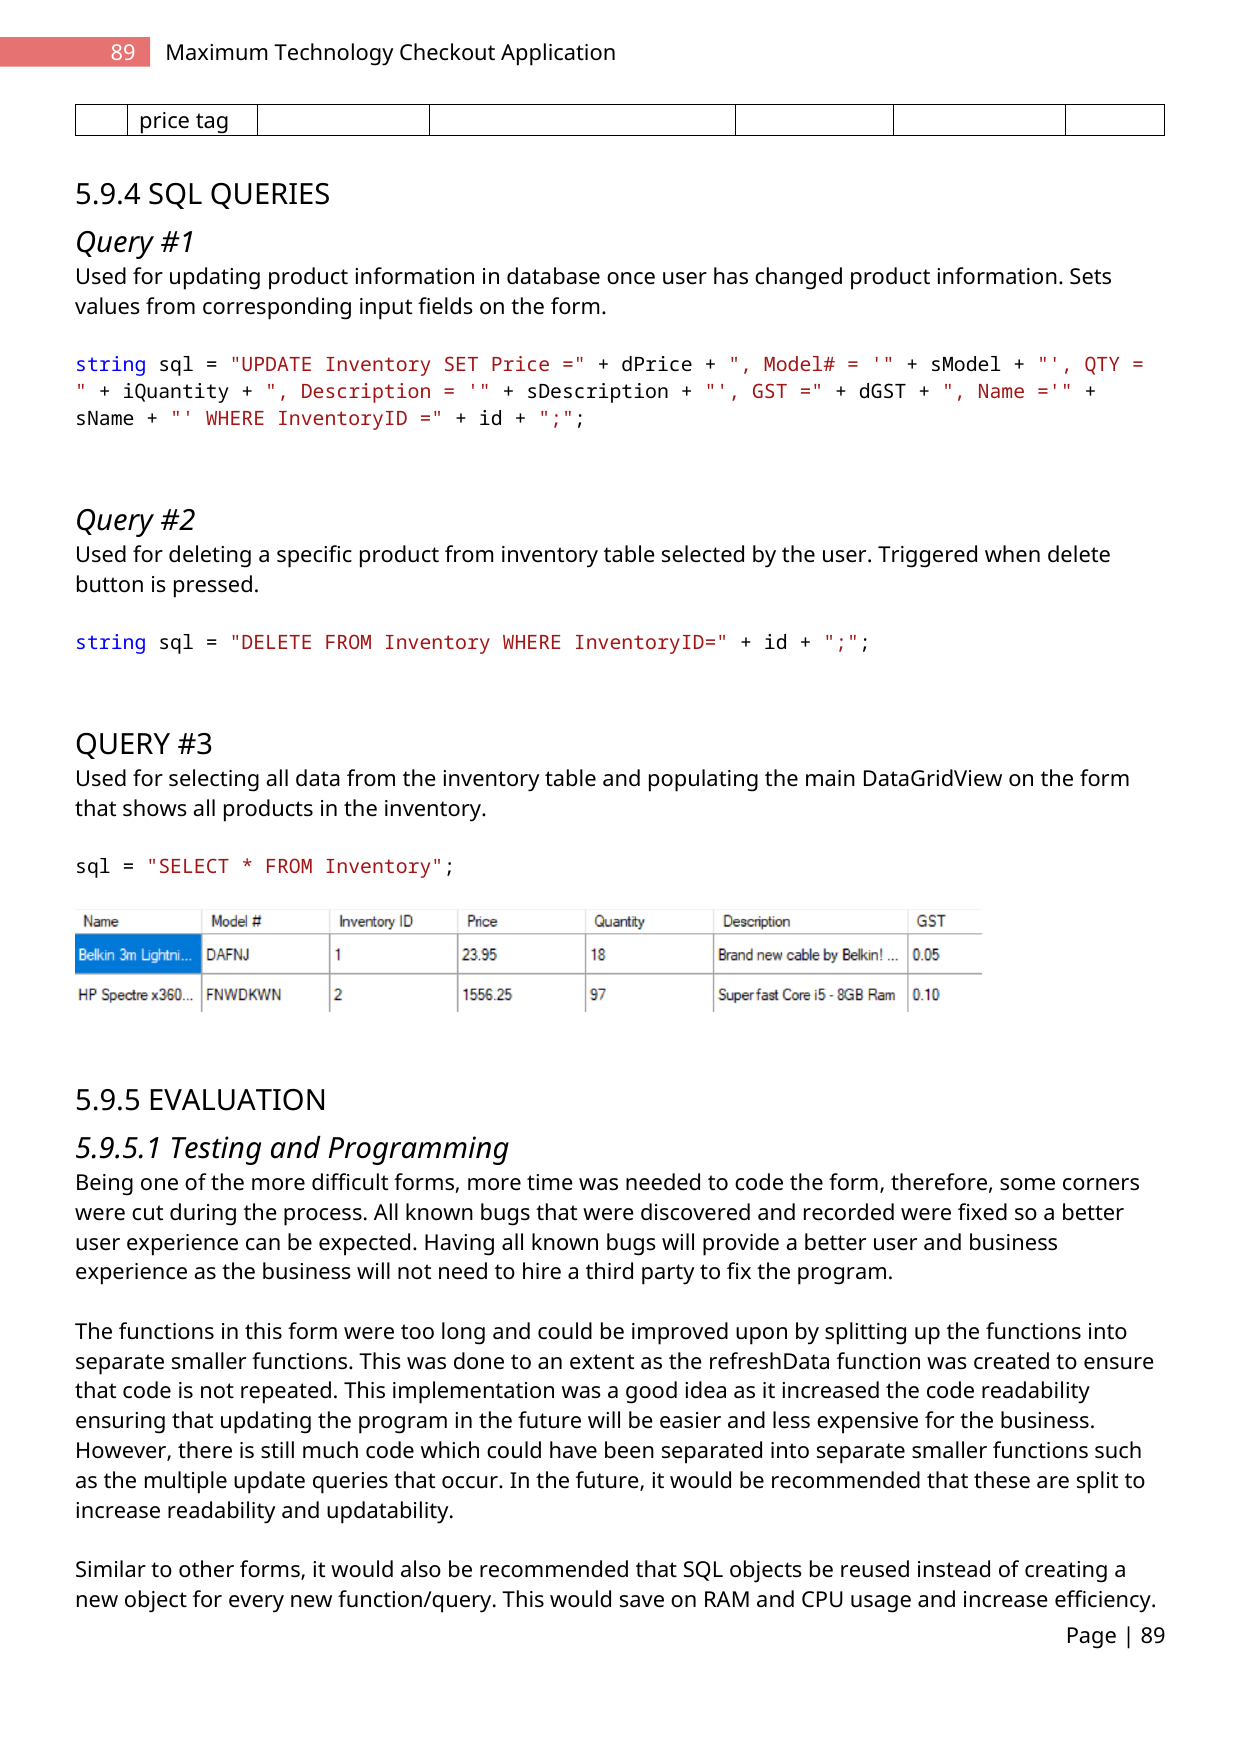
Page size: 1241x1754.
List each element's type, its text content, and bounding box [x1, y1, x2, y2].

text Used for updating product information in database once user has changed product information. Sets values from corresponding input fields on the form. [75, 261, 1165, 321]
subtitle 5.9.4 SQL Queries [75, 174, 1165, 213]
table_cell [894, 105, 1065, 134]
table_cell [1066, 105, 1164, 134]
subtitle 5.9.5.1 Testing and Programming [75, 1127, 1165, 1167]
text string sql = "DELETE FROM Inventory WHERE InventoryID=" + id + ";"; [75, 629, 1165, 656]
text string sql = "UPDATE Inventory SET Price =" + dPrice + ", Model# = '" + sModel + "', QTY = " + iQuantity + ", Description = '" + sDescription + "', GST =" + dGST + ", Name ='" + sName + "' WHERE InventoryID =" + id + ";"; [75, 351, 1165, 432]
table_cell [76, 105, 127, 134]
subtitle Query #2 [75, 499, 1165, 539]
subtitle Query #1 [75, 222, 1165, 261]
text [75, 1554, 1165, 1614]
text Used for selecting all data from the inventory table and populating the main DataGridView on the form that shows all products in the inventory. [75, 763, 1165, 823]
subtitle 5.9.5 Evaluation [75, 1079, 1165, 1119]
text sql = "SELECT * FROM Inventory"; [75, 853, 1165, 879]
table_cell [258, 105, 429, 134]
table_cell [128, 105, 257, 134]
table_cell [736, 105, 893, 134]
text The functions in this form were too long and could be improved upon by splitting up the functions into separate smaller functions. This was done to an extent as the refreshData function was created to ensure that code is not repeated. This implementation was a good idea as it increased the code readability ensuring that updating the program in the future will be easier and less expensive for the business. However, there is still much code which could have been separated into separate smaller functions such as the multiple update queries that occur. In the future, it would be recommended that these are split to increase readability and updatability. [75, 1316, 1165, 1524]
text Used for deleting a specific product from inventory table selected by the user. Triggered when delete button is pressed. [75, 539, 1165, 599]
subtitle Query #3 [75, 723, 1165, 763]
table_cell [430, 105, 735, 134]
picture [75, 909, 983, 1012]
text Being one of the more difficult forms, more time was needed to code the form, therefore, some corners were cut during the process. All known bugs that were discovered and recorded were fixed so a better user experience can be expected. Having all known bugs will provide a better user and business experience as the business will not need to hire a third party to fix the program. [75, 1167, 1165, 1286]
